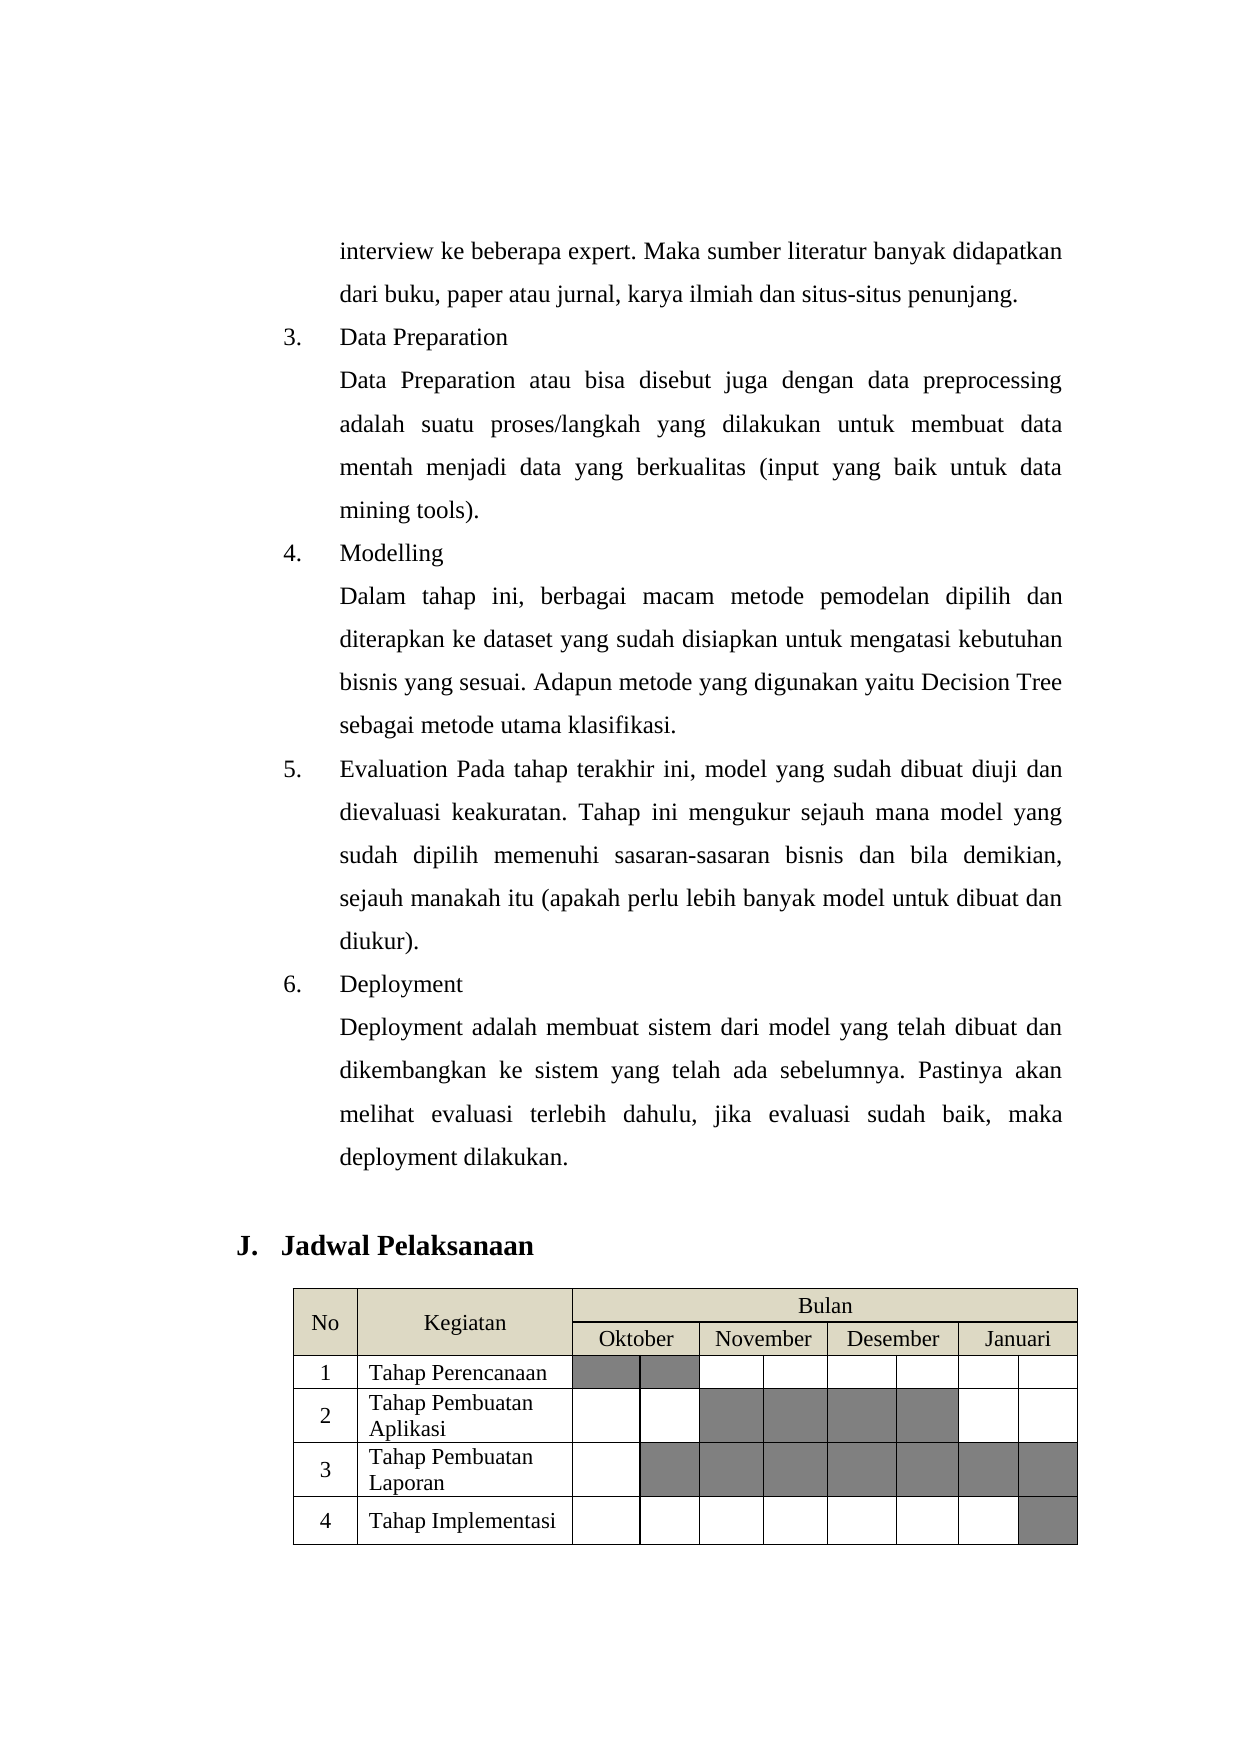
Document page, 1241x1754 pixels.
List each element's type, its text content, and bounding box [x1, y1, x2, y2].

table_cell [959, 1443, 1018, 1496]
table_cell Tahap Pembuatan Laporan [358, 1443, 572, 1496]
table_cell [764, 1443, 827, 1496]
table_cell [764, 1497, 827, 1544]
table_cell [828, 1356, 896, 1388]
text Data Preparation atau bisa disebut juga dengan data preprocessing adalah suatu proses/langkah yang dilakukan untuk membuat data mentah menjadi data yang berkualitas (input yang baik untuk data mining tools). [339, 366, 1063, 524]
table_cell [897, 1389, 958, 1442]
table_cell [1019, 1389, 1077, 1442]
table_cell [573, 1497, 639, 1544]
table_cell [641, 1497, 699, 1544]
table_cell [1019, 1443, 1077, 1496]
table_cell [641, 1443, 699, 1496]
table_cell [1019, 1356, 1077, 1388]
table_cell [959, 1356, 1018, 1388]
table_cell [700, 1497, 763, 1544]
text Deployment adalah membuat sistem dari model yang telah dibuat dan dikembangkan ke sistem yang telah ada sebelumnya. Pastinya akan melihat evaluasi terlebih dahulu, jika evaluasi sudah baik, maka deployment dilakukan. [339, 1012, 1063, 1171]
table_cell 2 [294, 1389, 357, 1442]
table_cell Oktober [573, 1323, 699, 1355]
table_cell [641, 1389, 699, 1442]
table_cell Januari [959, 1323, 1077, 1355]
table_cell 1 [294, 1356, 357, 1388]
text Dalam tahap ini, berbagai macam metode pemodelan dipilih dan diterapkan ke dataset yang sudah disiapkan untuk mengatasi kebutuhan bisnis yang sesuai. Adapun metode yang digunakan yaitu Decision Tree sebagai metode utama klasifikasi. [339, 581, 1063, 739]
table_cell [828, 1389, 896, 1442]
list Deployment [283, 969, 1063, 998]
table_header No [294, 1289, 357, 1355]
table_cell 4 [294, 1497, 357, 1544]
subtitle Jadwal Pelaksanaan [236, 1228, 1063, 1262]
table_cell November [700, 1323, 827, 1355]
table_cell [764, 1389, 827, 1442]
table_header Kegiatan [358, 1289, 572, 1355]
table_header Bulan [573, 1289, 1077, 1321]
table_cell [1019, 1497, 1077, 1544]
table_cell [959, 1389, 1018, 1442]
list Data Preparation [283, 322, 1063, 351]
table_cell [828, 1443, 896, 1496]
table_cell [700, 1389, 763, 1442]
table_cell [897, 1356, 958, 1388]
table_cell Tahap Implementasi [358, 1497, 572, 1544]
table_cell [959, 1497, 1018, 1544]
table_cell Desember [828, 1323, 958, 1355]
table_cell [700, 1443, 763, 1496]
table_cell 3 [294, 1443, 357, 1496]
table_cell [897, 1443, 958, 1496]
table_cell [573, 1389, 639, 1442]
table_cell Tahap Perencanaan [358, 1356, 572, 1388]
list Modelling [283, 538, 1063, 567]
table_cell [573, 1356, 639, 1388]
table_cell [700, 1356, 763, 1388]
table_cell Tahap Pembuatan Aplikasi [358, 1389, 572, 1442]
table_cell [764, 1356, 827, 1388]
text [339, 236, 1063, 308]
table_cell [641, 1356, 699, 1388]
list Evaluation Pada tahap terakhir ini, model yang sudah dibuat diuji dan dievaluasi keakuratan. Tahap ini mengukur sejauh mana model yang sudah dipilih memenuhi sasaran-sasaran bisnis dan bila demikian, sejauh manakah itu (apakah perlu lebih banyak model untuk dibuat dan diukur). [283, 754, 1063, 955]
table_cell [573, 1443, 639, 1496]
table_cell [897, 1497, 958, 1544]
table_cell [828, 1497, 896, 1544]
